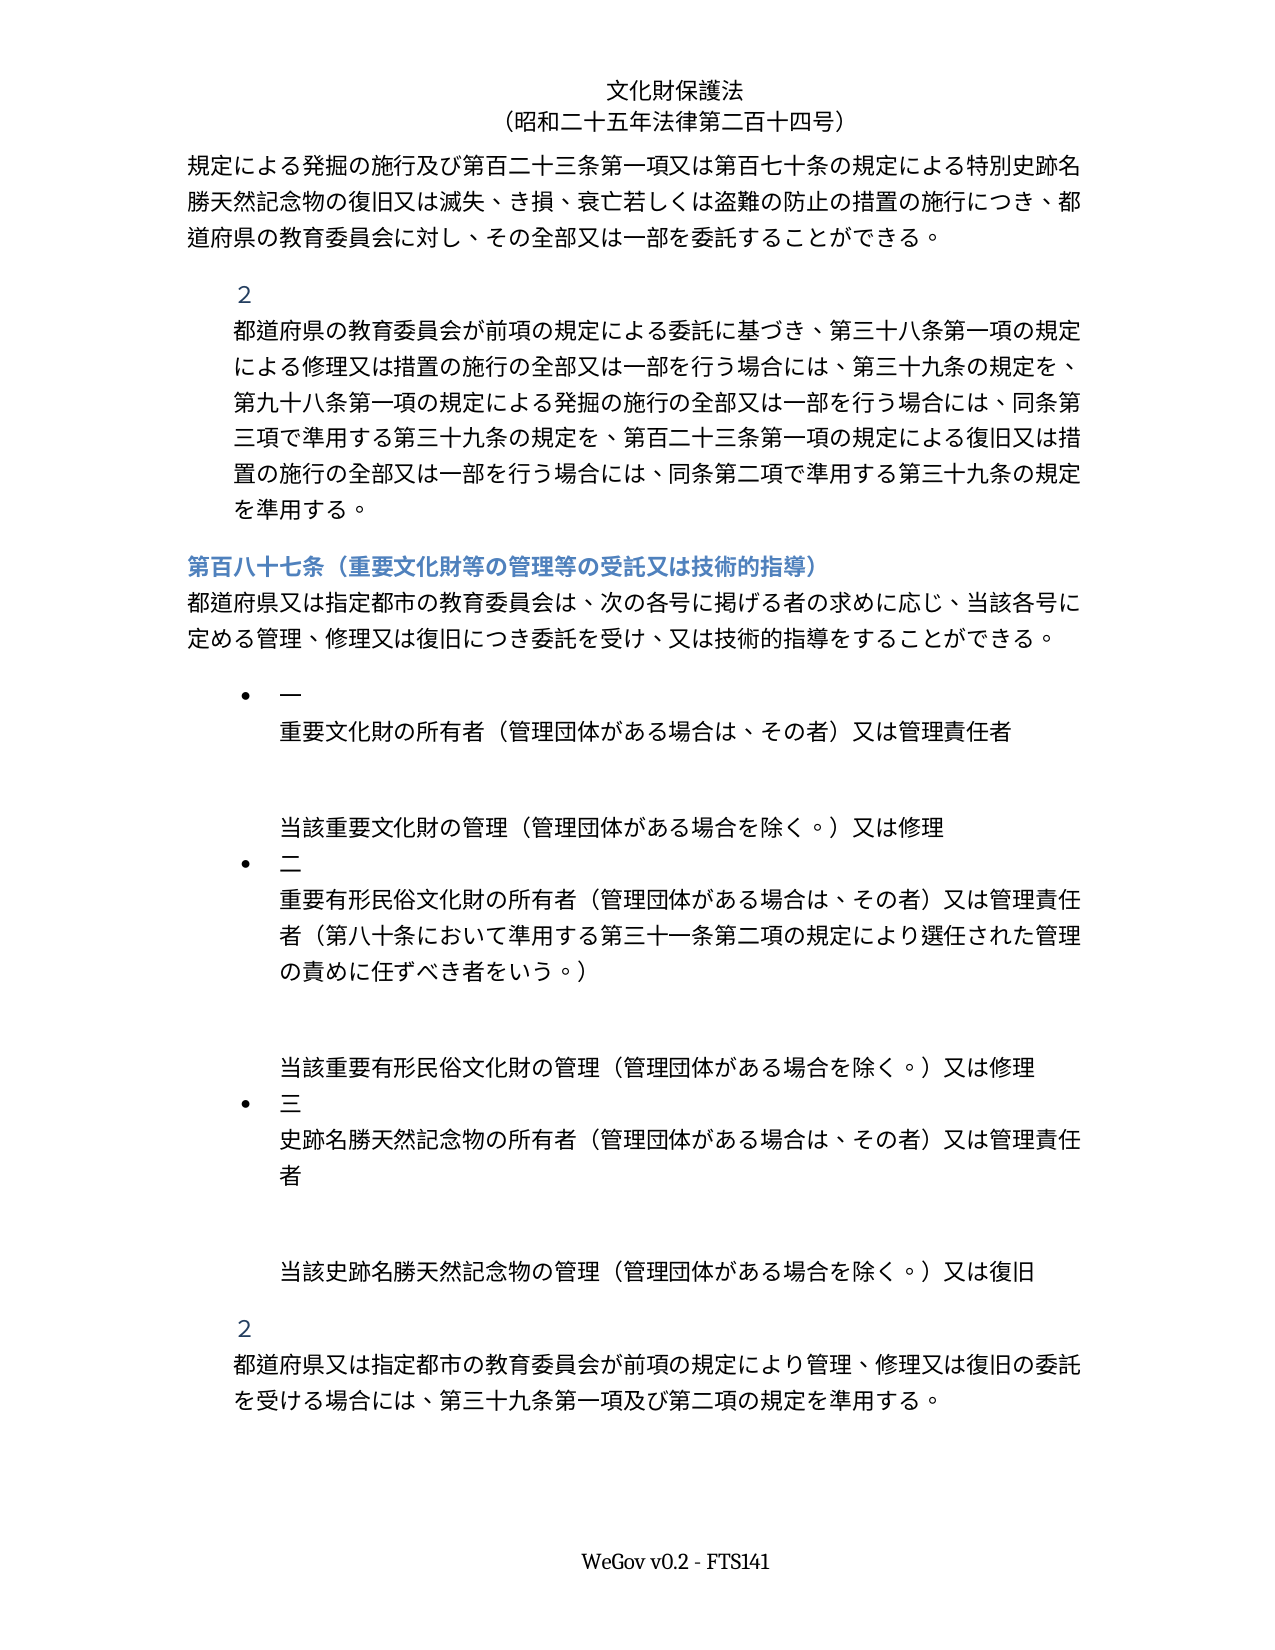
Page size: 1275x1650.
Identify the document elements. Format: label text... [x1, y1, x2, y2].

list 一 重要文化財の所有者（管理団体がある場合は、その者）又は管理責任者 当該重要文化財の管理（管理団体がある場合を除く。）又は修理 [242, 680, 1087, 843]
text 都道府県又は指定都市の教育委員会は、次の各号に掲げる者の求めに応じ、当該各号に定める管理、修理又は復旧につき委託を受け、又は技術的指導をすることができる。 [187, 587, 1087, 654]
list 二 重要有形民俗文化財の所有者（管理団体がある場合は、その者）又は管理責任者（第八十条において準用する第三十一条第二項の規定により選任された管理の責めに任ずべき者をいう。） 当該重要有形民俗文化財の管理（管理団体がある場合を除く。）又は修理 [242, 848, 1087, 1083]
list 三 史跡名勝天然記念物の所有者（管理団体がある場合は、その者）又は管理責任者 当該史跡名勝天然記念物の管理（管理団体がある場合を除く。）又は復旧 [242, 1088, 1087, 1287]
subtitle 第百八十七条（重要文化財等の管理等の受託又は技術的指導） [187, 551, 1087, 582]
text 都道府県の教育委員会が前項の規定による委託に基づき、第三十八条第一項の規定による修理又は措置の施行の全部又は一部を行う場合には、第三十九条の規定を、第九十八条第一項の規定による発掘の施行の全部又は一部を行う場合には、同条第三項で準用する第三十九条の規定を、第百二十三条第一項の規定による復旧又は措置の施行の全部又は一部を行う場合には、同条第二項で準用する第三十九条の規定を準用する。 [233, 314, 1087, 526]
subtitle ２ [233, 279, 1087, 310]
text 都道府県又は指定都市の教育委員会が前項の規定により管理、修理又は復旧の委託を受ける場合には、第三十九条第一項及び第二項の規定を準用する。 [233, 1349, 1087, 1416]
subtitle ２ [233, 1313, 1087, 1344]
